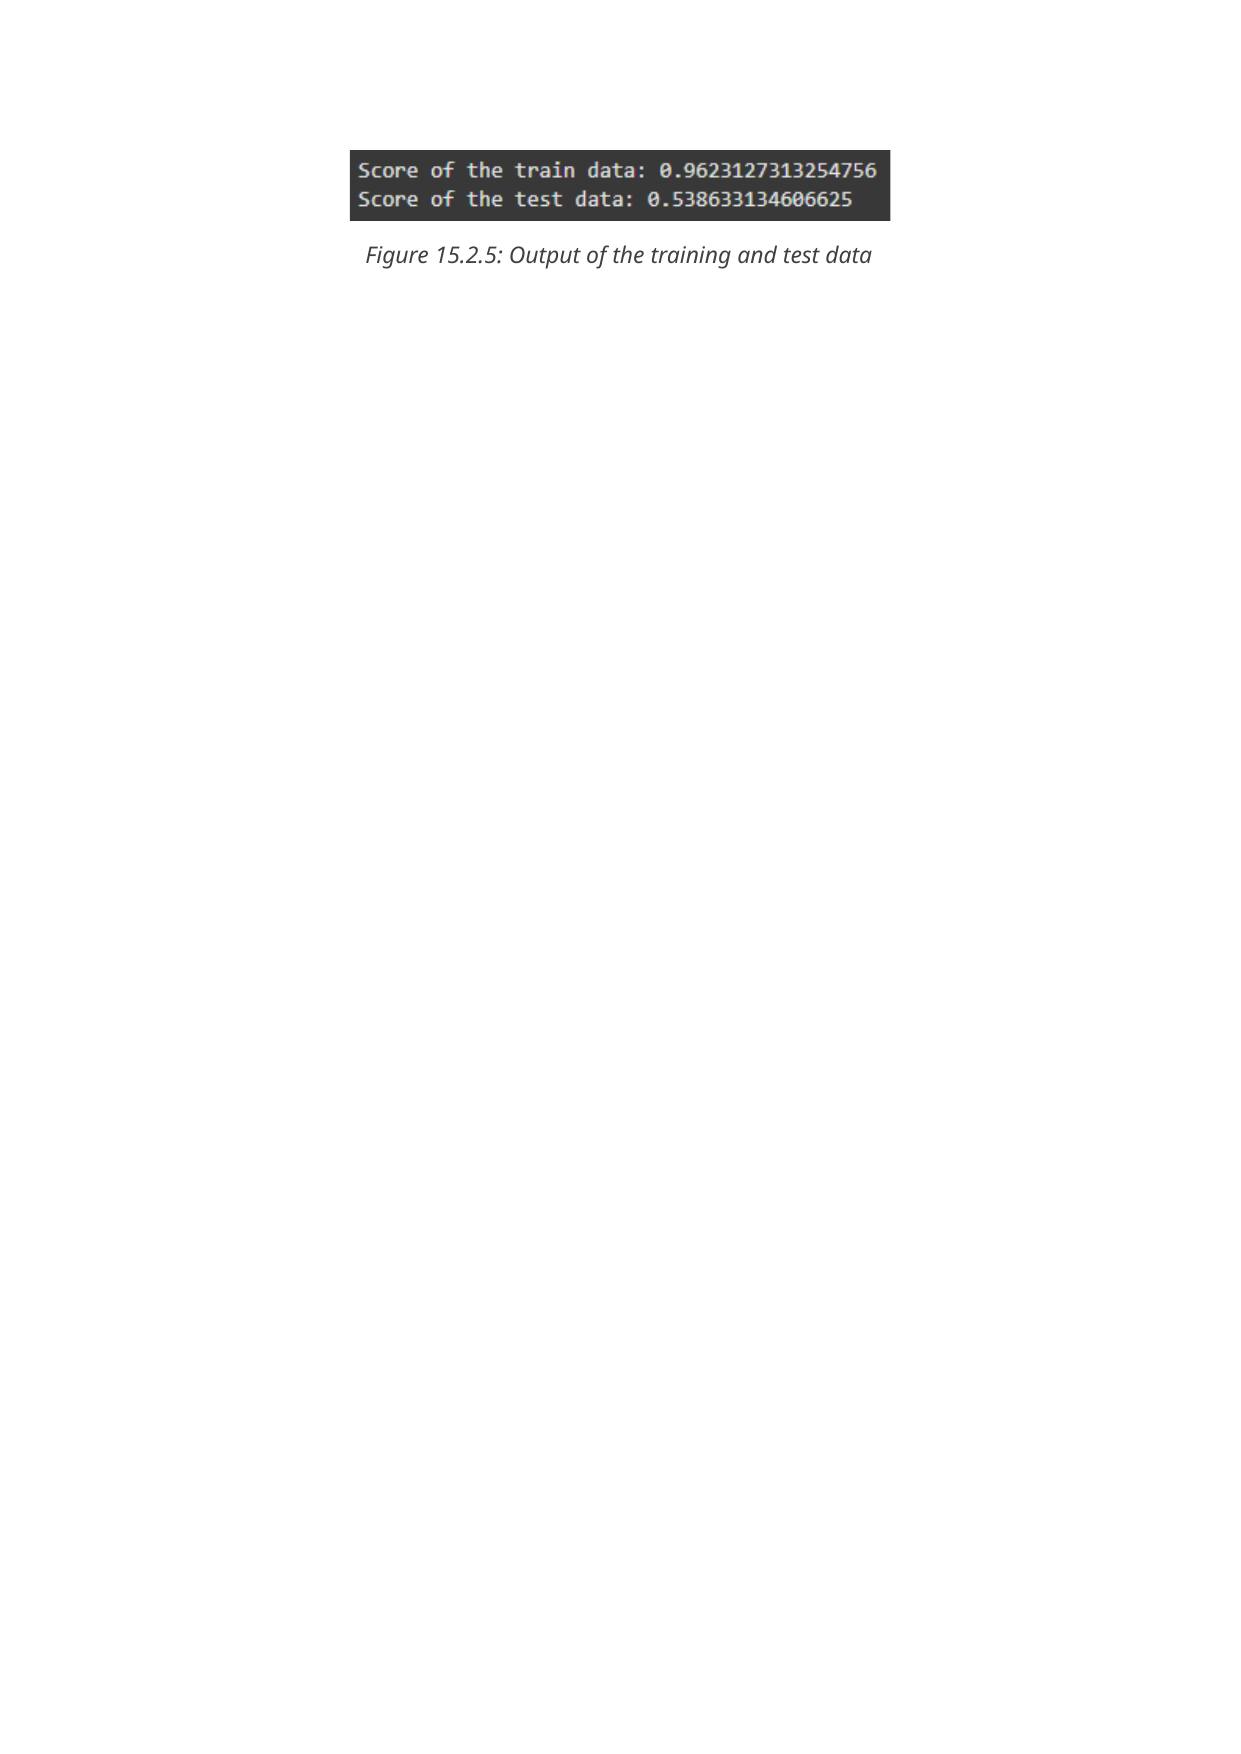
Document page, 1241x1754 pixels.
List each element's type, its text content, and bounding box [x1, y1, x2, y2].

text Figure 15.2.5: Output of the training and test data [150, 239, 1090, 271]
picture [349, 150, 891, 221]
